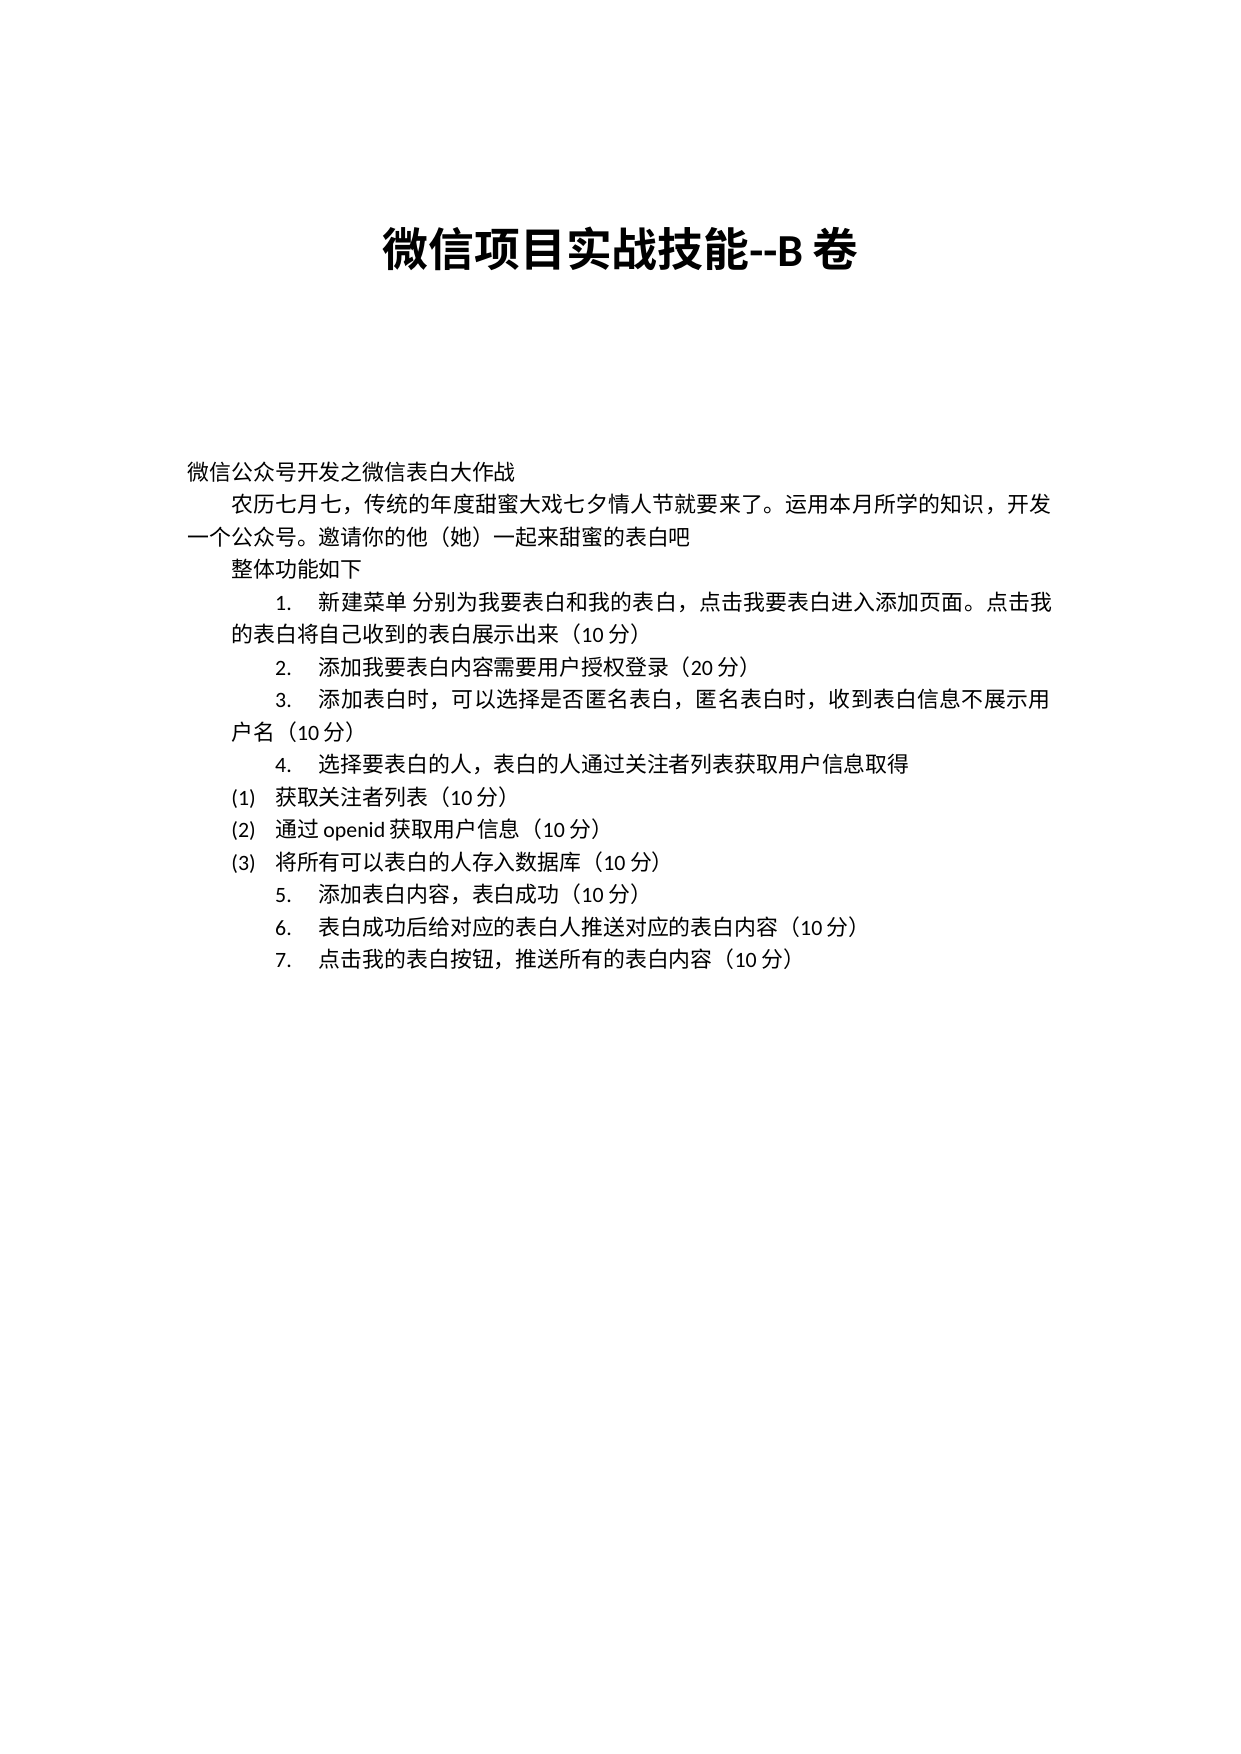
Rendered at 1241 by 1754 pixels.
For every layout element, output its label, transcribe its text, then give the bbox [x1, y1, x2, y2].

list 将所有可以表白的人存入数据库（10分） [187, 844, 1053, 877]
list 点击我的表白按钮，推送所有的表白内容（10分） [231, 942, 1053, 974]
list 添加表白内容，表白成功（10分） [231, 877, 1053, 909]
list 添加表白时，可以选择是否匿名表白，匿名表白时，收到表白信息不展示用户名（10分） [231, 682, 1053, 747]
text 农历七月七，传统的年度甜蜜大戏七夕情人节就要来了。运用本月所学的知识，开发一个公众号。邀请你的他（她）一起来甜蜜的表白吧 [187, 487, 1053, 552]
text 整体功能如下 [187, 552, 1053, 584]
text 微信公众号开发之微信表白大作战 [187, 454, 1053, 487]
list 表白成功后给对应的表白人推送对应的表白内容（10分） [231, 909, 1053, 942]
list 获取关注者列表（10分） [187, 779, 1053, 812]
list 添加我要表白内容需要用户授权登录（20分） [231, 649, 1053, 682]
list 选择要表白的人，表白的人通过关注者列表获取用户信息取得 [231, 747, 1053, 779]
list 通过openid获取用户信息（10分） [187, 812, 1053, 844]
subtitle 微信项目实战技能--B卷 [187, 197, 1053, 295]
list 新建菜单 分别为我要表白和我的表白，点击我要表白进入添加页面。点击我的表白将自己收到的表白展示出来（10分） [231, 584, 1053, 649]
